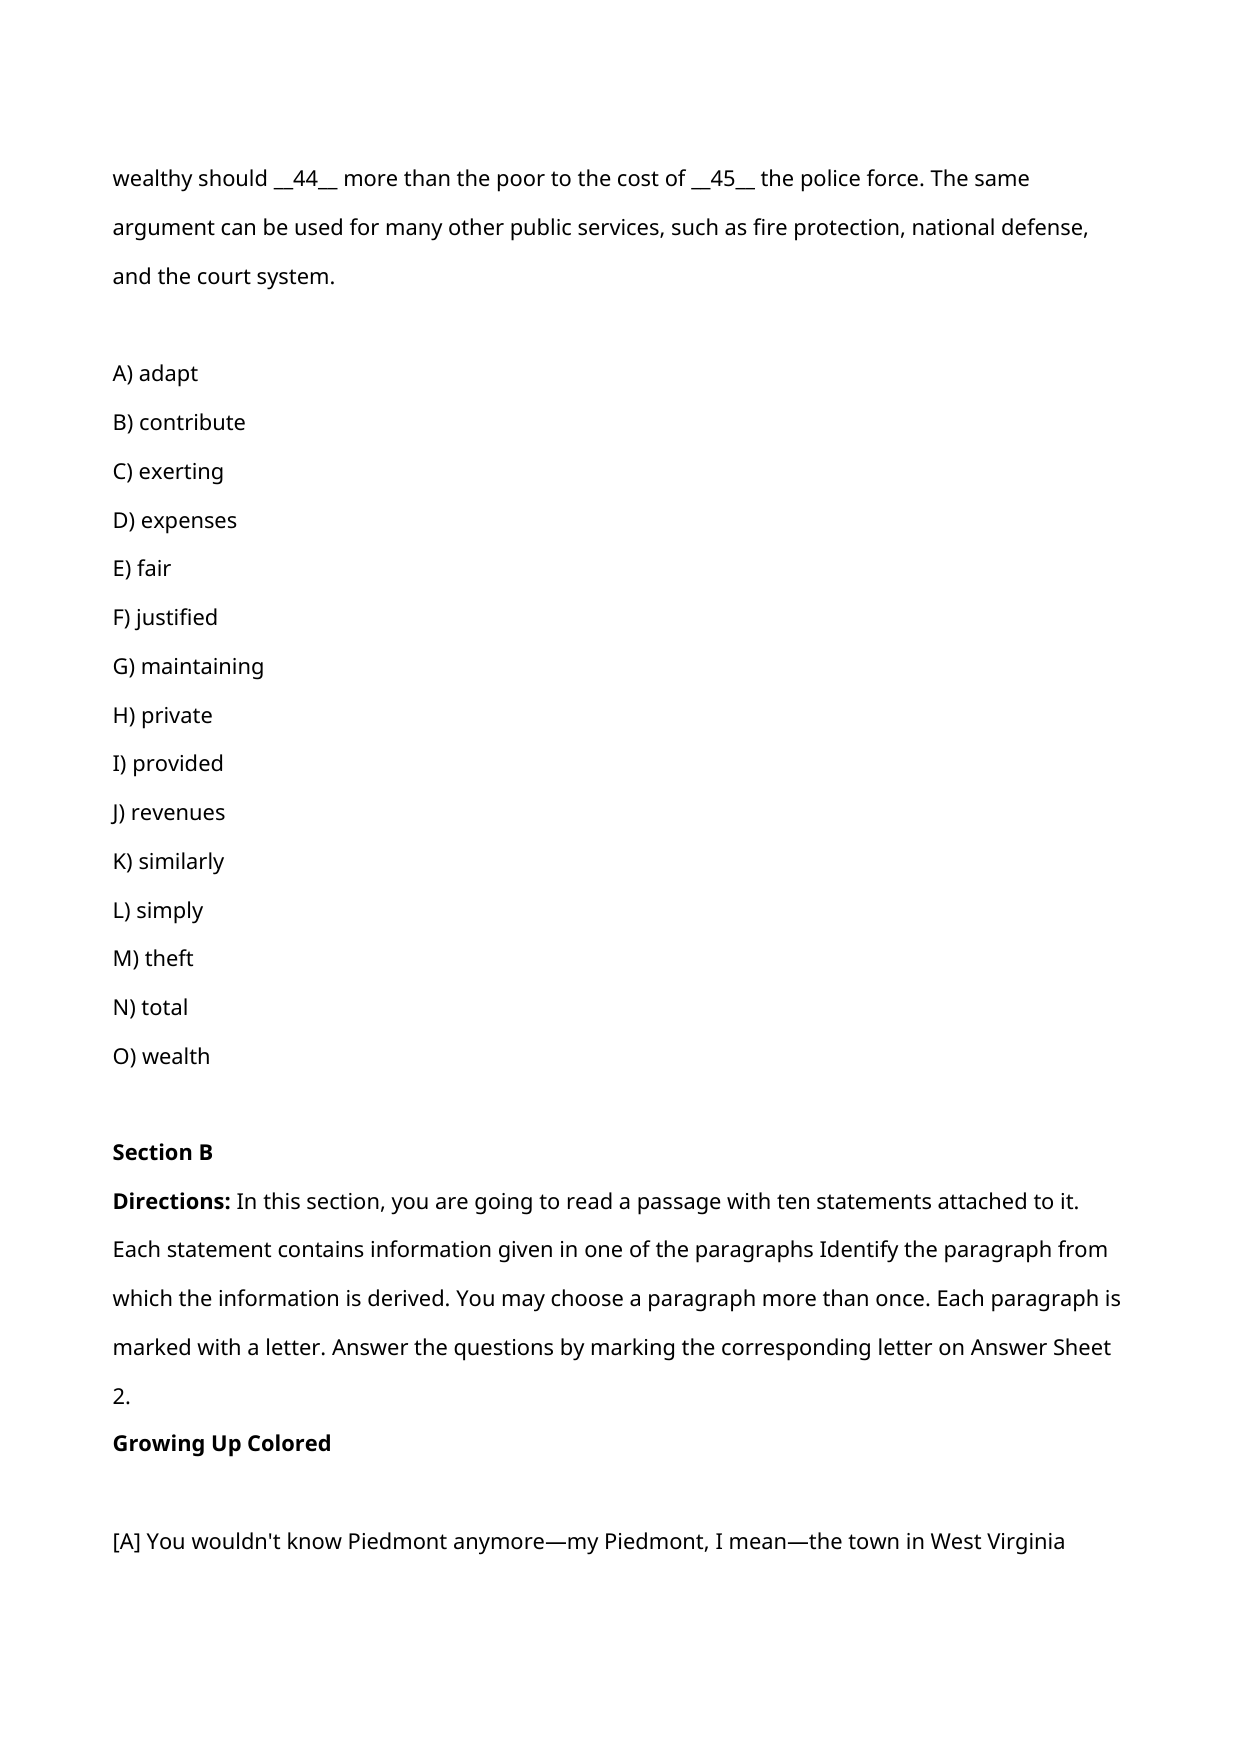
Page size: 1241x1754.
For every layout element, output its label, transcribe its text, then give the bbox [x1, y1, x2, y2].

text Section B Directions: In this section, you are going to read a passage with ten statements attached to it. Each statement contains information given in one of the paragraphs Identify the paragraph from which the information is derived. You may choose a paragraph more than once. Each paragraph is marked with a letter. Answer the questions by marking the corresponding letter on Answer Sheet 2. [112, 1087, 1128, 1412]
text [112, 162, 1128, 1072]
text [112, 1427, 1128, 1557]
